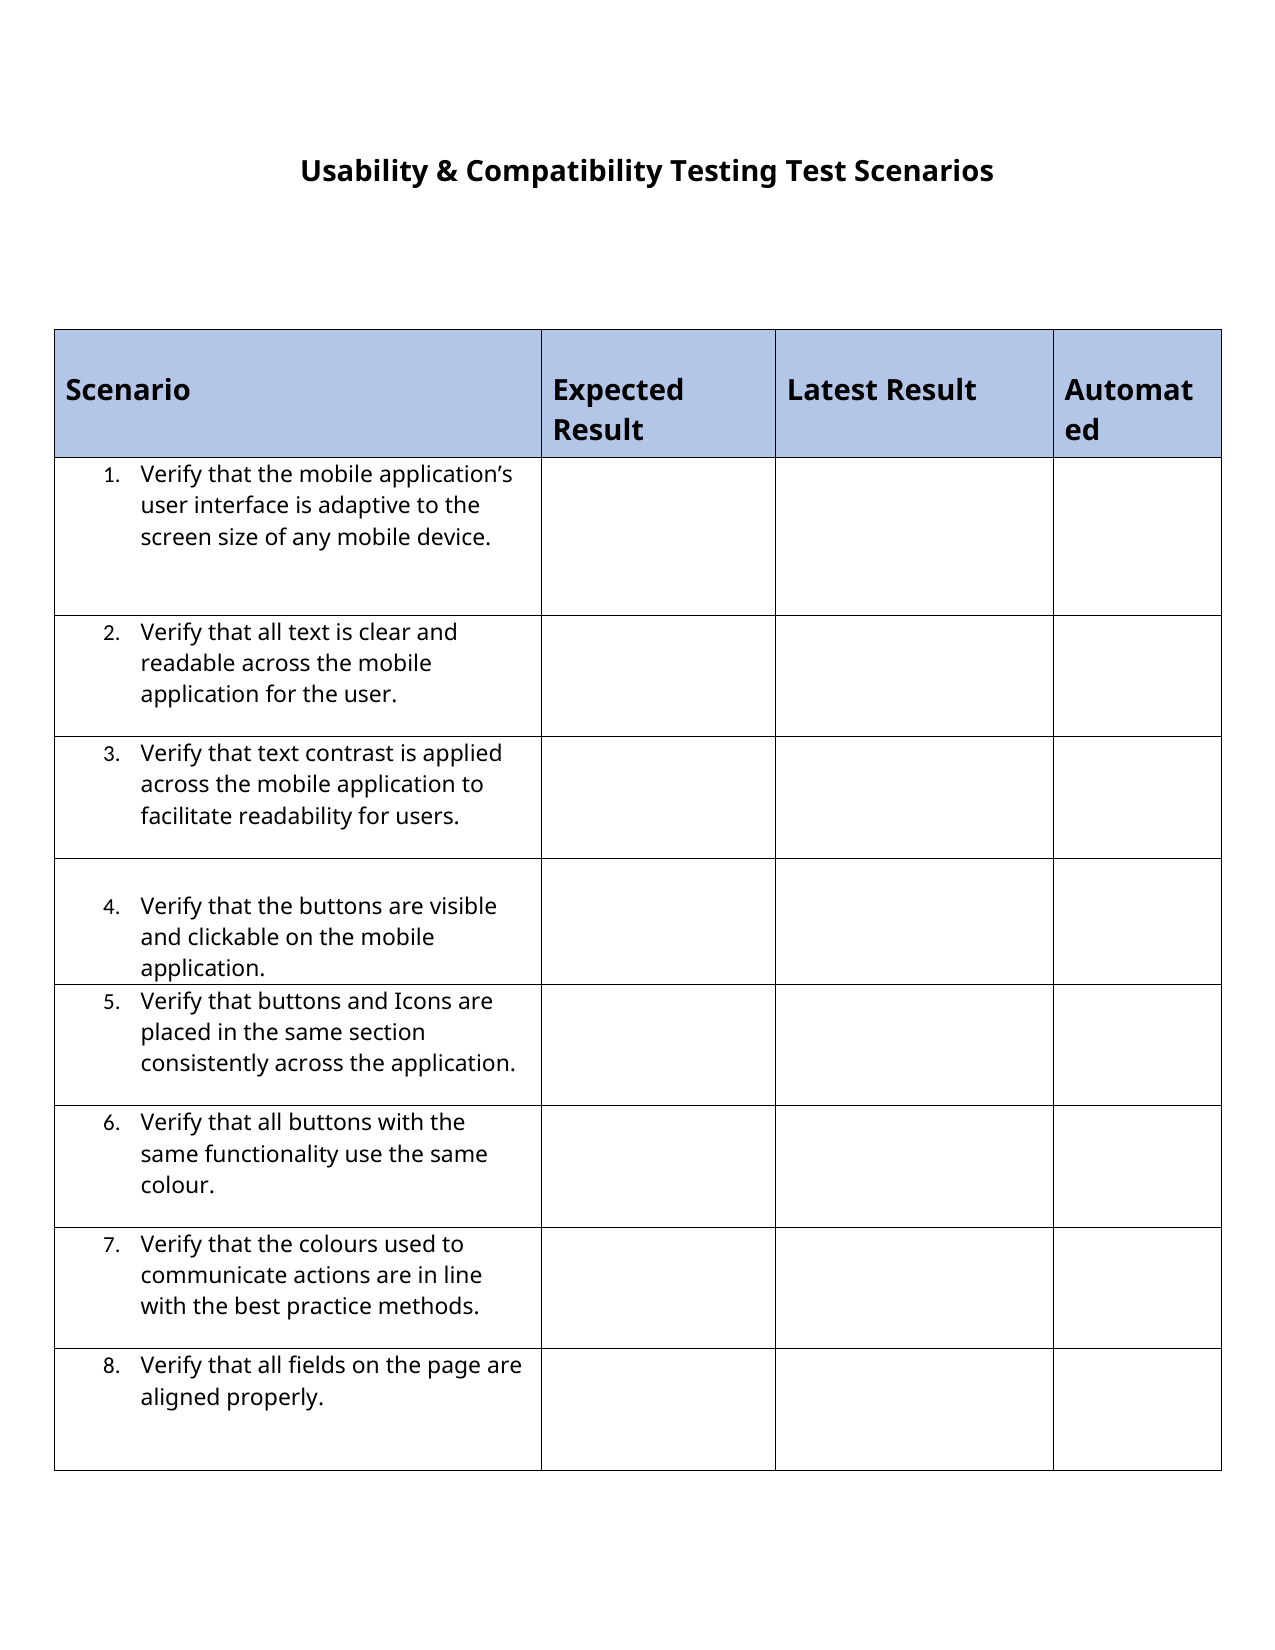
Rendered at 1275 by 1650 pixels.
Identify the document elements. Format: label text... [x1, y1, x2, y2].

text Usability & Compatibility Testing Test Scenarios [300, 150, 1125, 190]
table_cell Verify that all text is clear and readable across the mobile application for the user. [55, 616, 541, 736]
table_cell [542, 859, 775, 984]
table_cell [542, 1349, 775, 1470]
table_cell Verify that buttons and Icons are placed in the same section consistently across the application. [55, 985, 541, 1105]
table_cell [542, 737, 775, 858]
table_cell [542, 985, 775, 1105]
table_cell [542, 1106, 775, 1227]
table_cell Verify that the colours used to communicate actions are in line with the best practice methods. [55, 1228, 541, 1348]
table_cell Verify that all buttons with the same functionality use the same colour. [55, 1106, 541, 1227]
table_cell [776, 737, 1053, 858]
table_cell [1054, 737, 1221, 858]
table_cell [776, 458, 1053, 614]
table_cell [1054, 985, 1221, 1105]
table_cell [1054, 859, 1221, 984]
table_cell Verify that the buttons are visible and clickable on the mobile application. [55, 859, 541, 984]
table_cell [1054, 1349, 1221, 1470]
table_cell [1054, 616, 1221, 736]
table_cell [542, 616, 775, 736]
table_cell Verify that the mobile application’s user interface is adaptive to the screen size of any mobile device. [55, 458, 541, 614]
table_header Scenario [55, 330, 541, 457]
table_header Expected Result [542, 330, 775, 457]
table_cell [776, 1349, 1053, 1470]
table_cell [1054, 1228, 1221, 1348]
table_cell [776, 1106, 1053, 1227]
table_header Automated [1054, 330, 1221, 457]
table_cell Verify that text contrast is applied across the mobile application to facilitate readability for users. [55, 737, 541, 858]
table_cell [542, 1228, 775, 1348]
table_cell [776, 1228, 1053, 1348]
table_header Latest Result [776, 330, 1053, 457]
table_cell [776, 985, 1053, 1105]
table_cell [1054, 458, 1221, 614]
table_cell [776, 616, 1053, 736]
table_cell [1054, 1106, 1221, 1227]
table_cell [776, 859, 1053, 984]
table_cell Verify that all fields on the page are aligned properly. [55, 1349, 541, 1470]
table_cell [542, 458, 775, 614]
